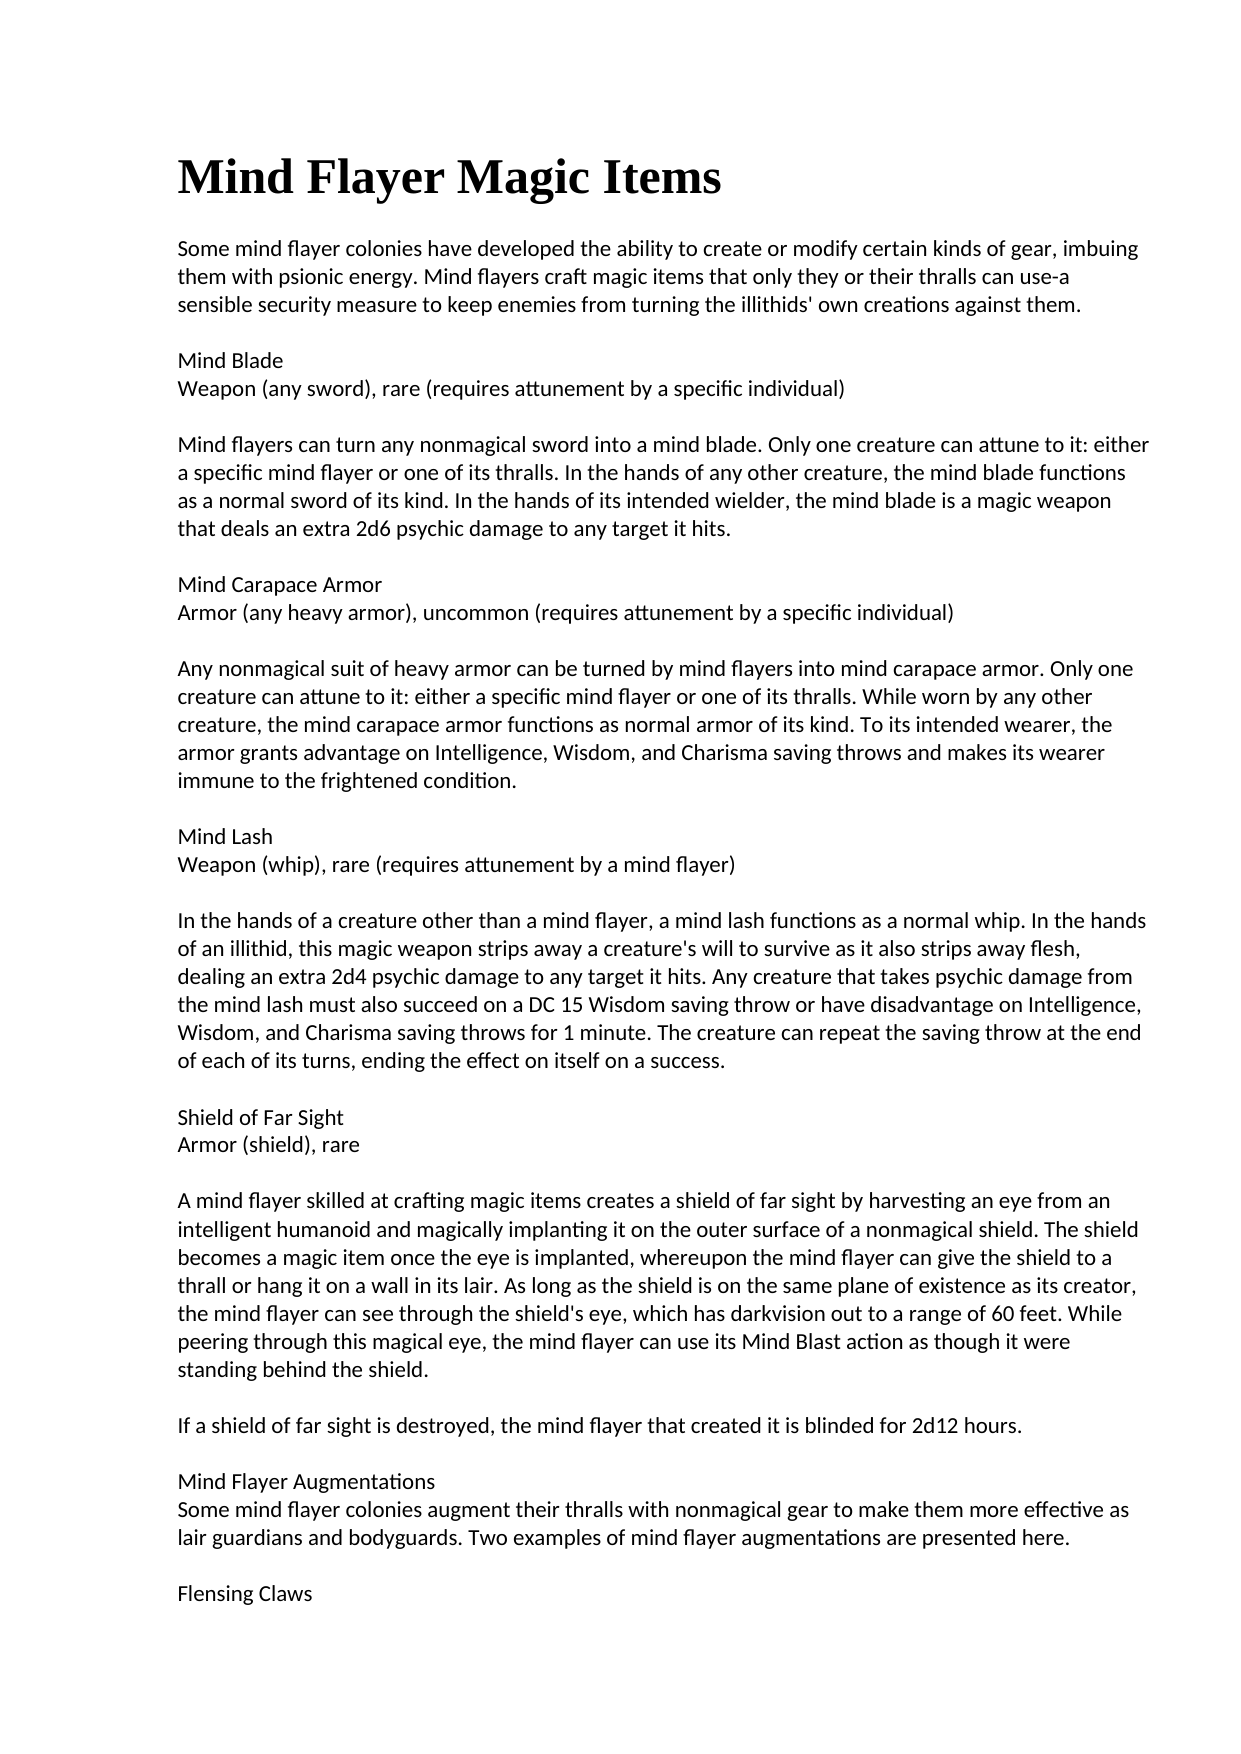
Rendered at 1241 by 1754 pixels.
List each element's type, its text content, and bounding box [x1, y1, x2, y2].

text Shield of Far Sight [177, 1103, 1152, 1131]
text Some mind flayer colonies have developed the ability to create or modify certain kinds of gear, imbuing them with psionic energy. Mind flayers craft magic items that only they or their thralls can use-a sensible security measure to keep enemies from turning the illithids' own creations against them. [177, 234, 1152, 318]
text Mind Lash [177, 822, 1152, 850]
text Armor (shield), rare [177, 1131, 1152, 1159]
text If a shield of far sight is destroyed, the mind flayer that created it is blinded for 2d12 hours. [177, 1411, 1152, 1439]
text Weapon (whip), rare (requires attunement by a mind flayer) [177, 850, 1152, 878]
text Mind flayers can turn any nonmagical sword into a mind blade. Only one creature can attune to it: either a specific mind flayer or one of its thralls. In the hands of any other creature, the mind blade functions as a normal sword of its kind. In the hands of its intended wielder, the mind blade is a magic weapon that deals an extra 2d6 psychic damage to any target it hits. [177, 430, 1152, 542]
text Mind Blade [177, 346, 1152, 374]
text Some mind flayer colonies augment their thralls with nonmagical gear to make them more effective as lair guardians and bodyguards. Two examples of mind flayer augmentations are presented here. [177, 1495, 1152, 1551]
text Any nonmagical suit of heavy armor can be turned by mind flayers into mind carapace armor. Only one creature can attune to it: either a specific mind flayer or one of its thralls. While worn by any other creature, the mind carapace armor functions as normal armor of its kind. To its intended wearer, the armor grants advantage on Intelligence, Wisdom, and Charisma saving throws and makes its wearer immune to the frightened condition. [177, 654, 1152, 794]
text Weapon (any sword), rare (requires attunement by a specific individual) [177, 374, 1152, 402]
text A mind flayer skilled at crafting magic items creates a shield of far sight by harvesting an eye from an intelligent humanoid and magically implanting it on the outer surface of a nonmagical shield. The shield becomes a magic item once the eye is implanted, whereupon the mind flayer can give the shield to a thrall or hang it on a wall in its lair. As long as the shield is on the same plane of existence as its creator, the mind flayer can see through the shield's eye, which has darkvision out to a range of 60 feet. While peering through this magical eye, the mind flayer can use its Mind Blast action as though it were standing behind the shield. [177, 1187, 1152, 1383]
text Mind Carapace Armor [177, 570, 1152, 598]
text Mind Flayer Augmentations [177, 1467, 1152, 1495]
text Armor (any heavy armor), uncommon (requires attunement by a specific individual) [177, 598, 1152, 626]
text In the hands of a creature other than a mind flayer, a mind lash functions as a normal whip. In the hands of an illithid, this magic weapon strips away a creature's will to survive as it also strips away flesh, dealing an extra 2d4 psychic damage to any target it hits. Any creature that takes psychic damage from the mind lash must also succeed on a DC 15 Wisdom saving throw or have disadvantage on Intelligence, Wisdom, and Charisma saving throws for 1 minute. The creature can repeat the saving throw at the end of each of its turns, ending the effect on itself on a success. [177, 906, 1152, 1074]
text Flensing Claws [177, 1579, 1152, 1607]
subtitle Mind Flayer Magic Items [177, 147, 1152, 205]
